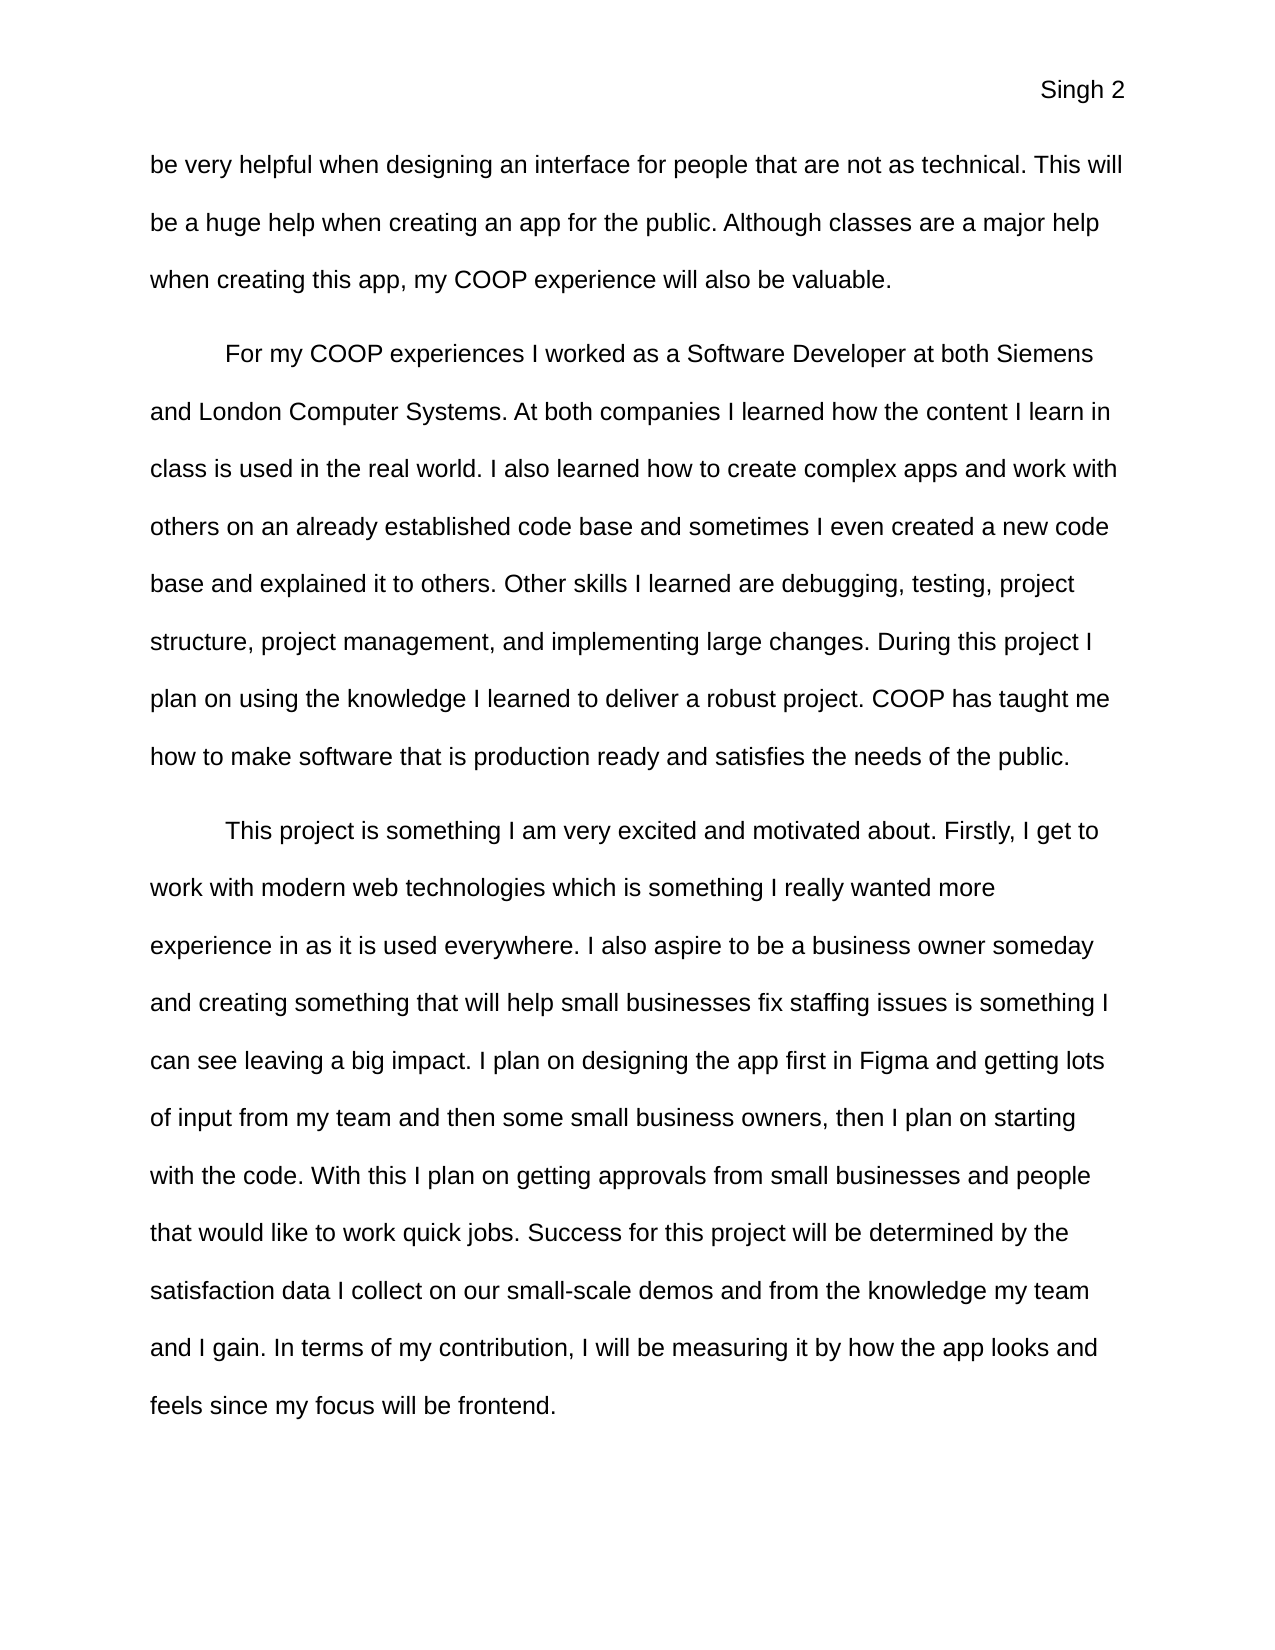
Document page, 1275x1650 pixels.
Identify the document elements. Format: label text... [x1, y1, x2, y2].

text For my COOP experiences I worked as a Software Developer at both Siemens and London Computer Systems. At both companies I learned how the content I learn in class is used in the real world. I also learned how to create complex apps and work with others on an already established code base and sometimes I even created a new code base and explained it to others. Other skills I learned are debugging, testing, project structure, project management, and implementing large changes. During this project I plan on using the knowledge I learned to deliver a robust project. COOP has taught me how to make software that is production ready and satisfies the needs of the public. [150, 339, 1125, 770]
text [150, 150, 1125, 294]
text This project is something I am very excited and motivated about. Firstly, I get to work with modern web technologies which is something I really wanted more experience in as it is used everywhere. I also aspire to be a business owner someday and creating something that will help small businesses fix staffing issues is something I can see leaving a big impact. I plan on designing the app first in Figma and getting lots of input from my team and then some small business owners, then I plan on starting with the code. With this I plan on getting approvals from small businesses and people that would like to work quick jobs. Success for this project will be determined by the satisfaction data I collect on our small-scale demos and from the knowledge my team and I gain. In terms of my contribution, I will be measuring it by how the app looks and feels since my focus will be frontend. [150, 816, 1125, 1419]
